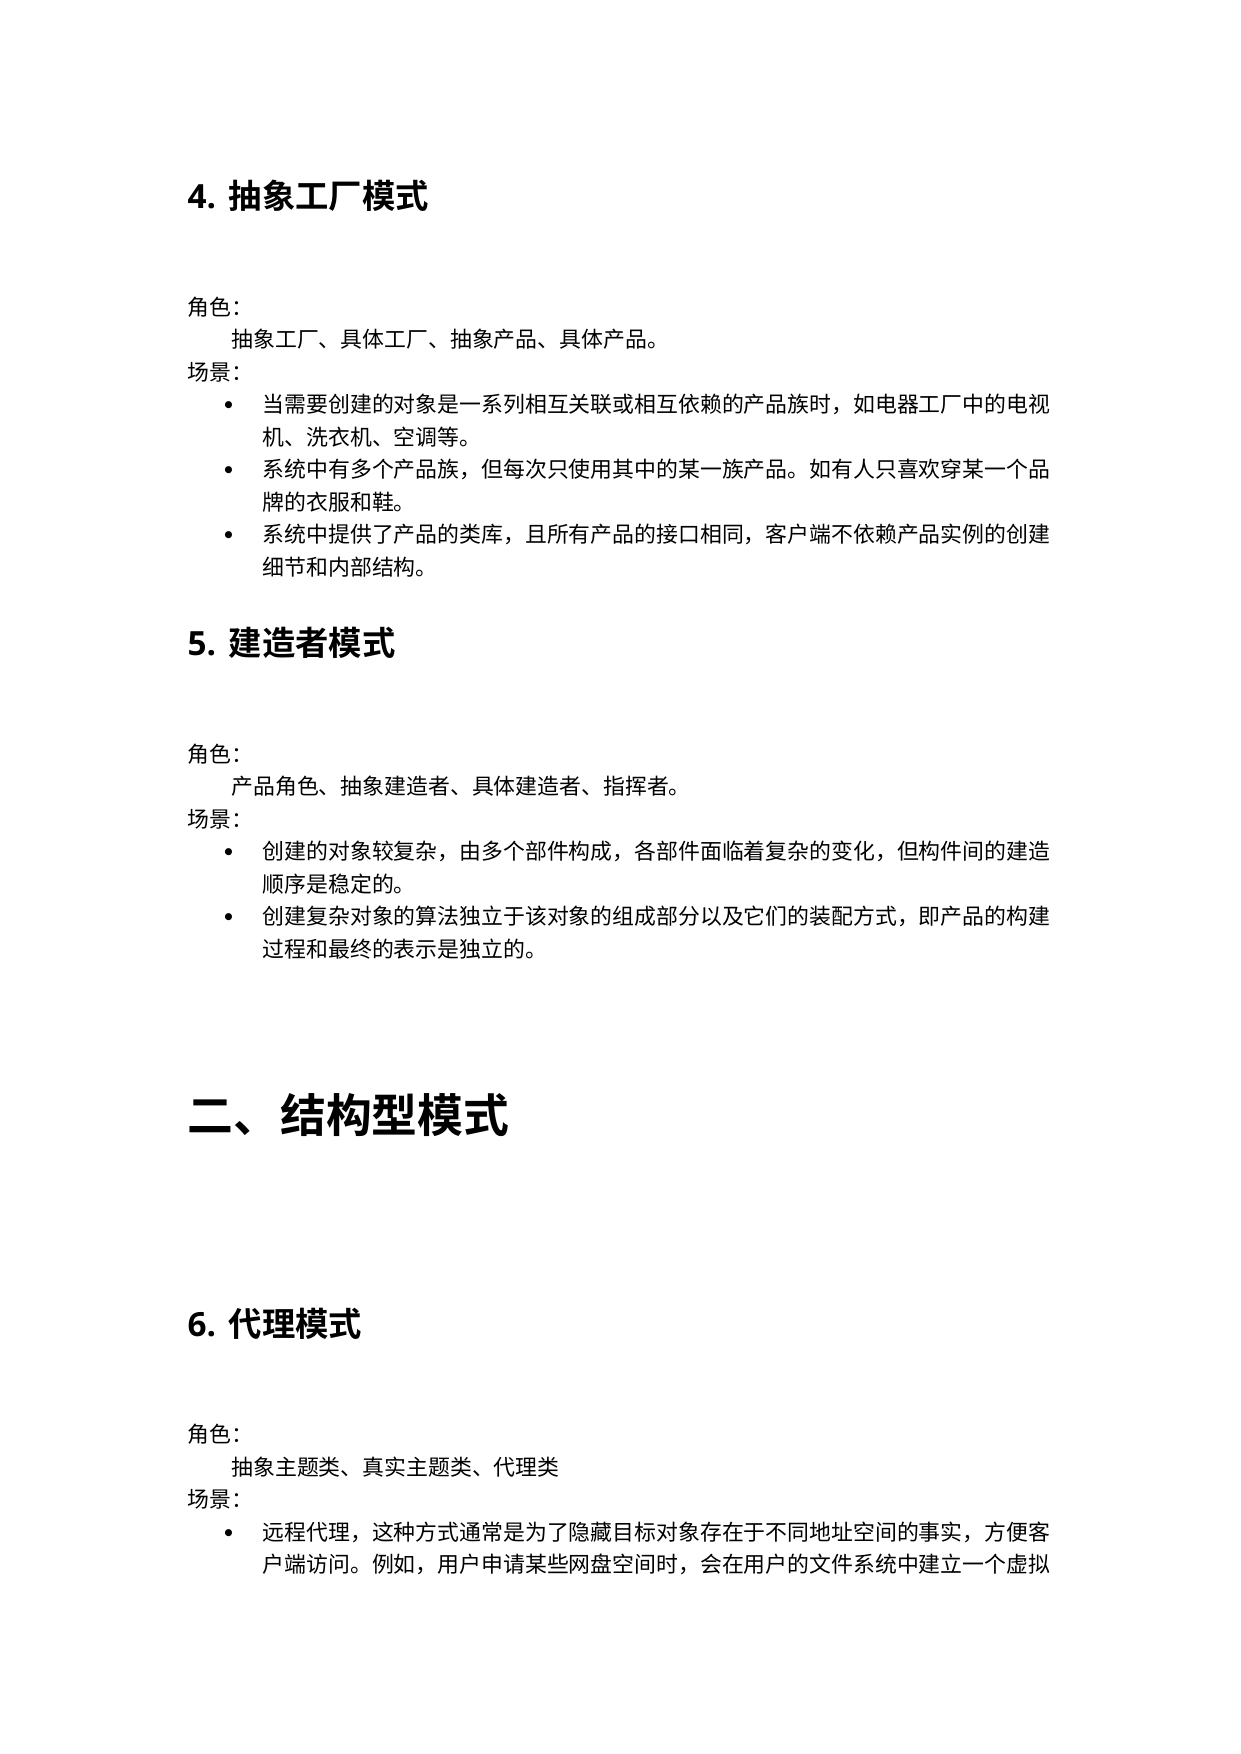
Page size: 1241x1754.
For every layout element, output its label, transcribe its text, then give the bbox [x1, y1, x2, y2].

text 场景： [187, 354, 1053, 387]
list 创建复杂对象的算法独立于该对象的组成部分以及它们的装配方式，即产品的构建过程和最终的表示是独立的。 [225, 899, 1053, 964]
subtitle 建造者模式 [187, 609, 1053, 674]
text 场景： [187, 1482, 1053, 1514]
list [225, 1514, 1053, 1579]
text 场景： [187, 801, 1053, 834]
list 创建的对象较复杂，由多个部件构成，各部件面临着复杂的变化，但构件间的建造顺序是稳定的。 [225, 834, 1053, 899]
text 角色： [187, 736, 1053, 769]
list 系统中有多个产品族，但每次只使用其中的某一族产品。如有人只喜欢穿某一个品牌的衣服和鞋。 [225, 452, 1053, 517]
subtitle 结构型模式 [187, 1064, 1053, 1162]
subtitle 代理模式 [187, 1290, 1053, 1355]
list 系统中提供了产品的类库，且所有产品的接口相同，客户端不依赖产品实例的创建细节和内部结构。 [225, 517, 1053, 582]
subtitle 抽象工厂模式 [187, 162, 1053, 227]
text 角色： [187, 289, 1053, 322]
text 抽象工厂、具体工厂、抽象产品、具体产品。 [187, 322, 1053, 354]
list 当需要创建的对象是一系列相互关联或相互依赖的产品族时，如电器工厂中的电视机、洗衣机、空调等。 [225, 387, 1053, 452]
text 抽象主题类、真实主题类、代理类 [187, 1449, 1053, 1482]
text 角色： [187, 1417, 1053, 1449]
text 产品角色、抽象建造者、具体建造者、指挥者。 [187, 769, 1053, 801]
